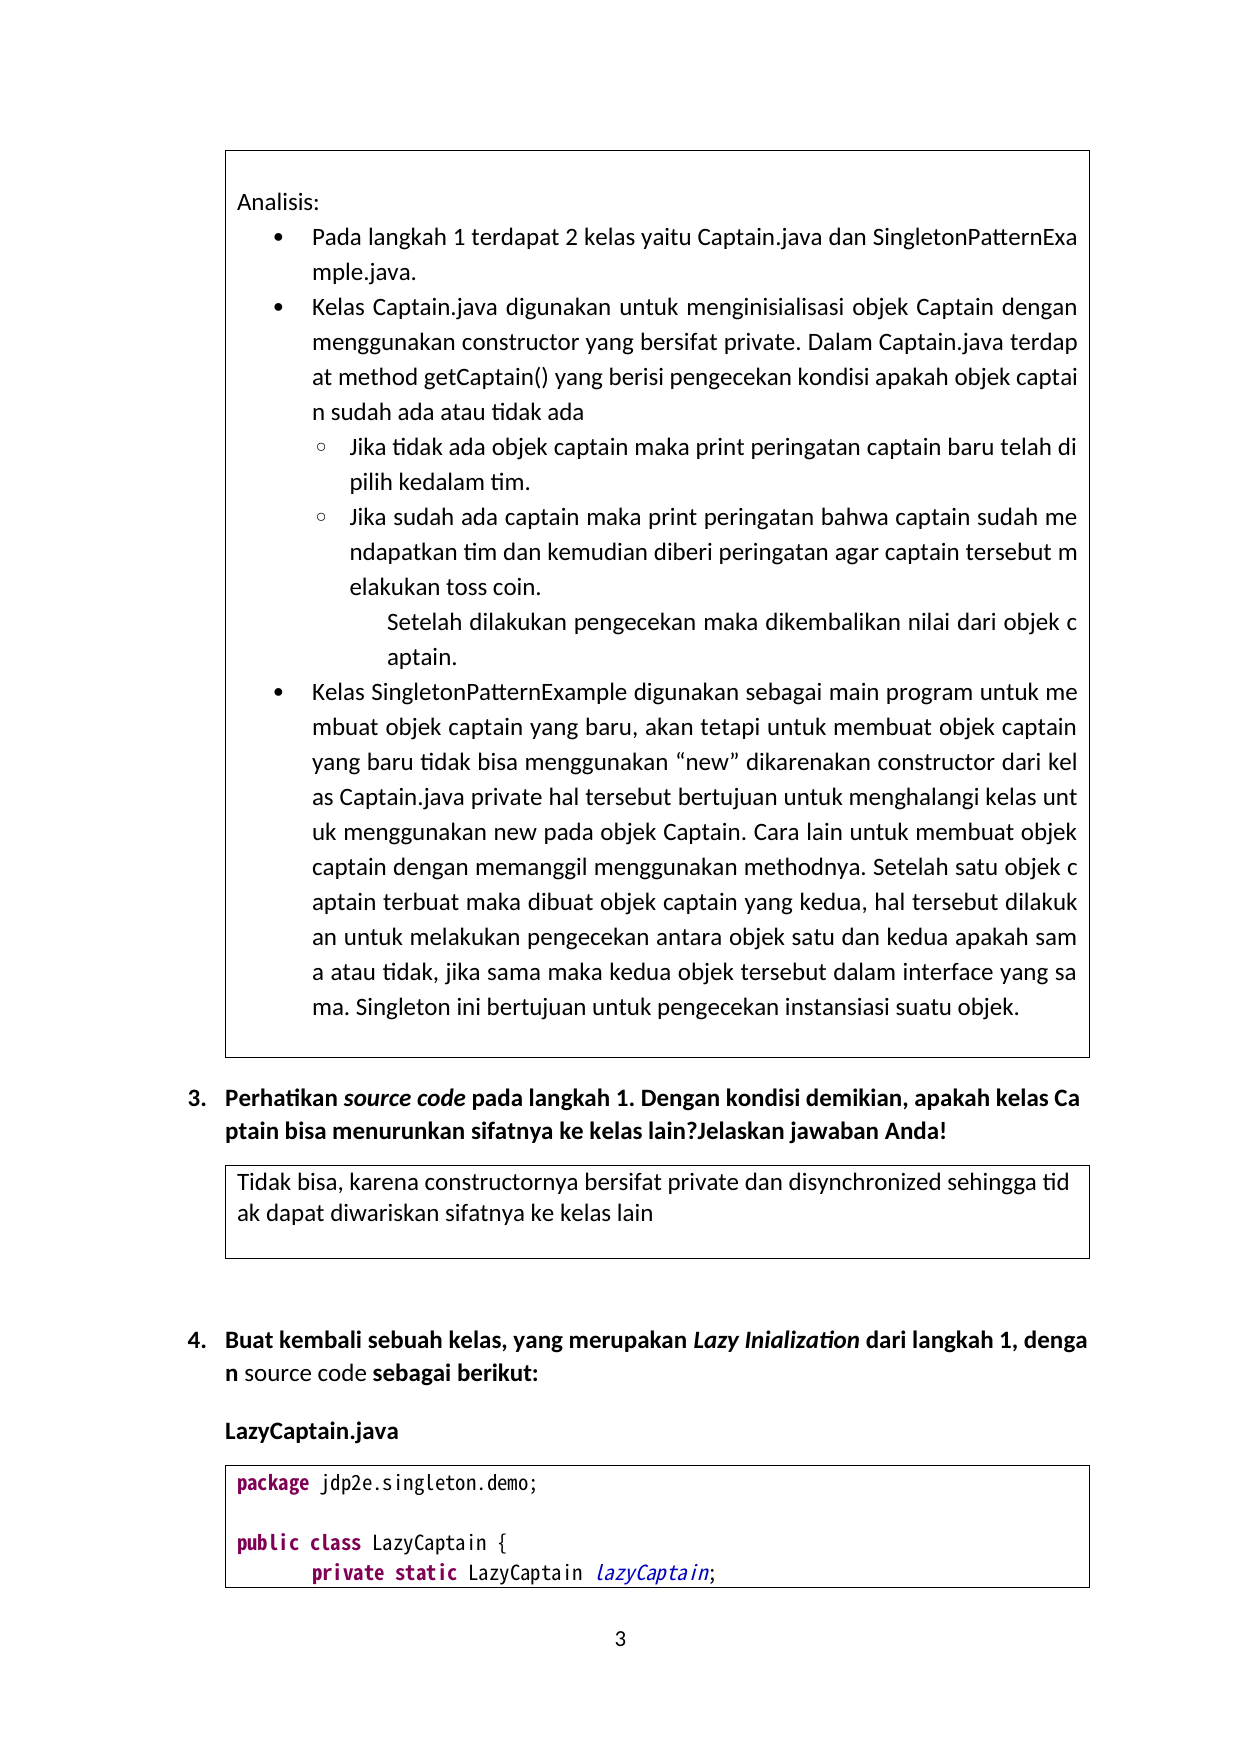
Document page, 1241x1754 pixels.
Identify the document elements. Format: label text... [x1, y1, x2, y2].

list Buat kembali sebuah kelas, yang merupakan Lazy Inialization dari langkah 1, dengan source code sebagai berikut: [187, 1324, 1090, 1388]
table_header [226, 1466, 1089, 1587]
table_header Tidak bisa, karena constructornya bersifat private dan disynchronized sehingga tidak dapat diwariskan sifatnya ke kelas lain [226, 1166, 1089, 1258]
list Perhatikan source code pada langkah 1. Dengan kondisi demikian, apakah kelas Captain bisa menurunkan sifatnya ke kelas lain?Jelaskan jawaban Anda! [187, 1083, 1090, 1146]
text LazyCaptain.java [225, 1415, 1090, 1446]
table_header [226, 151, 1089, 1057]
